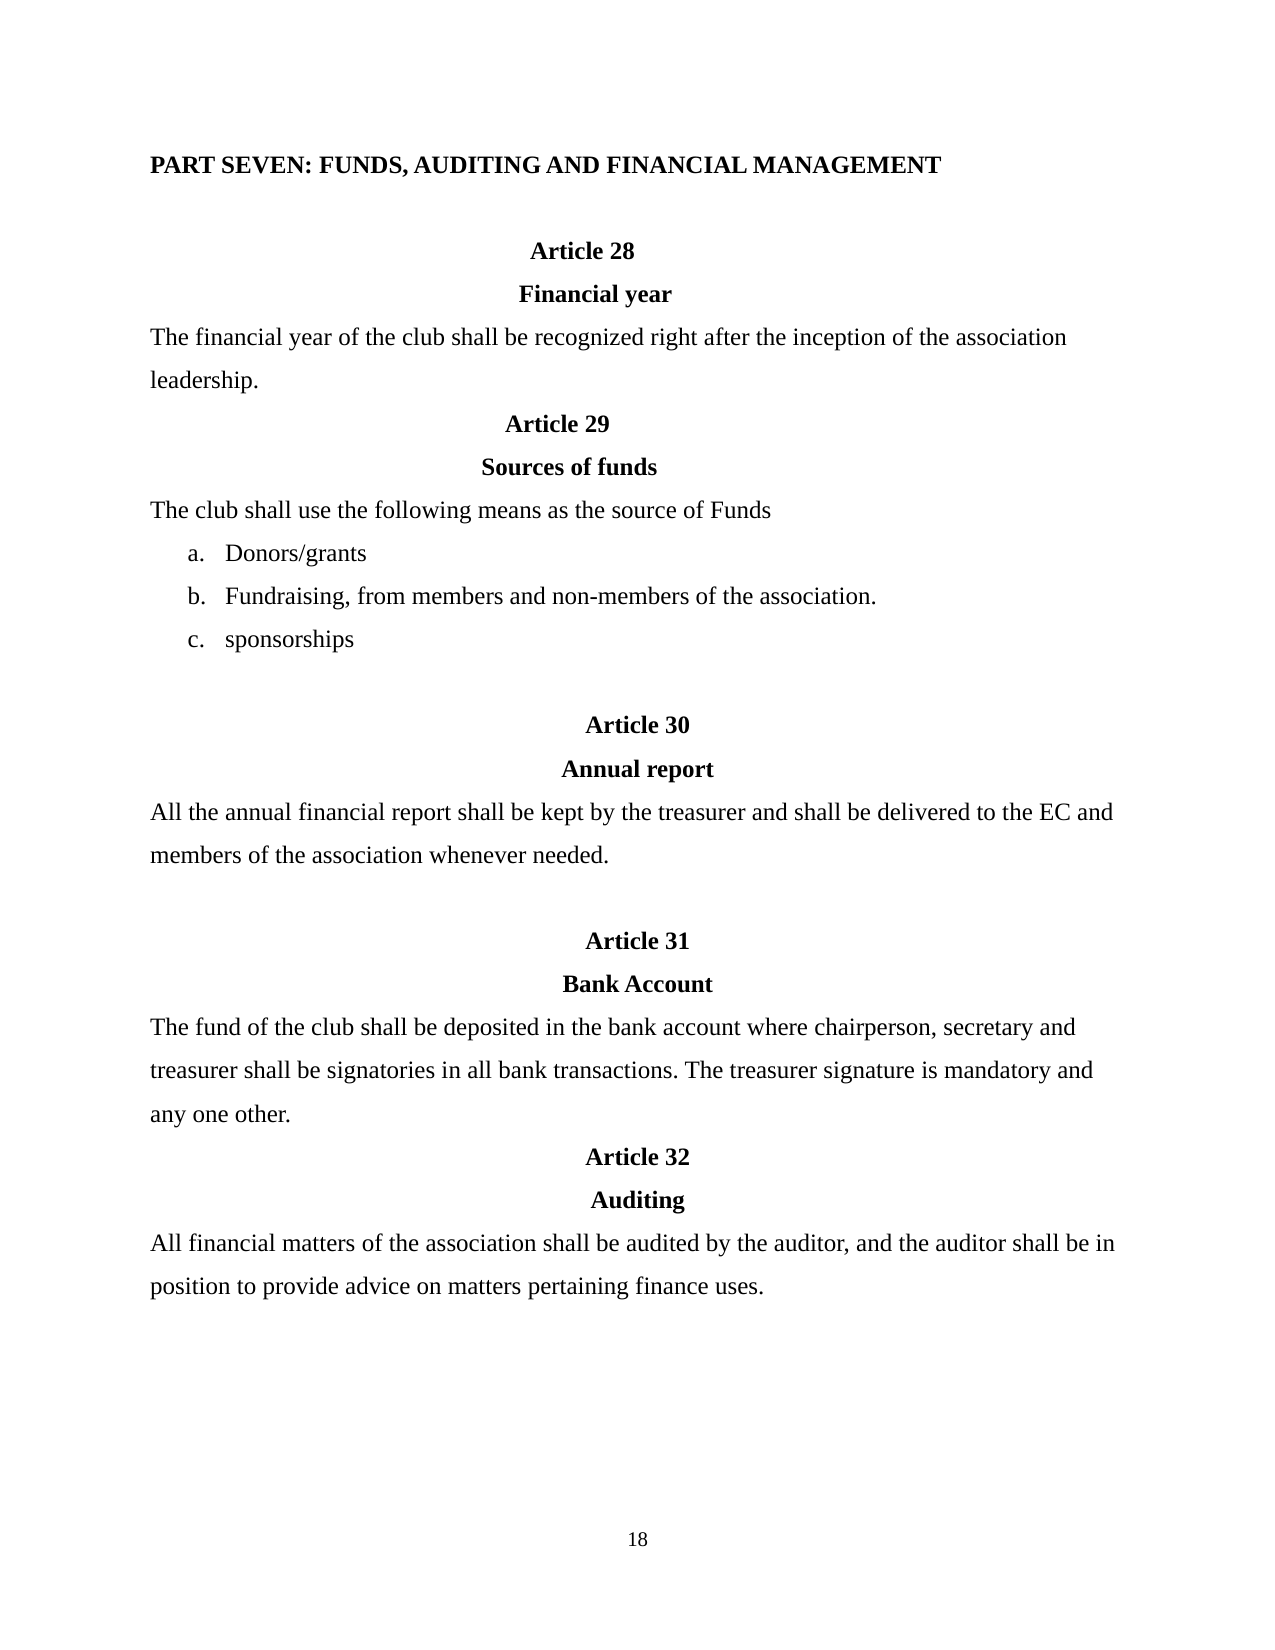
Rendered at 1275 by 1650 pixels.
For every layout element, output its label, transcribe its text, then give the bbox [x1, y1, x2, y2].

list Sources of funds [225, 452, 1125, 481]
text Article 32 [150, 1142, 1125, 1171]
text All the annual financial report shall be kept by the treasurer and shall be delivered to the EC and members of the association whenever needed. [150, 797, 1125, 869]
list Fundraising, from members and non-members of the association. [187, 581, 1125, 610]
list sponsorships [187, 624, 1125, 653]
text The fund of the club shall be deposited in the bank account where chairperson, secretary and treasurer shall be signatories in all bank transactions. The treasurer signature is mandatory and any one other. [150, 1012, 1125, 1127]
text The financial year of the club shall be recognized right after the inception of the association leadership. [150, 322, 1125, 394]
text PART SEVEN: FUNDS, AUDITING AND FINANCIAL MANAGEMENT [150, 150, 1125, 179]
text All financial matters of the association shall be audited by the auditor, and the auditor shall be in position to provide advice on matters pertaining finance uses. [150, 1228, 1125, 1300]
text Article 31 [150, 926, 1125, 955]
list Financial year [225, 279, 1125, 308]
list Article 29 [225, 409, 1125, 437]
text Auditing [150, 1185, 1125, 1214]
list Article 28 [225, 236, 1125, 265]
text Bank Account [150, 969, 1125, 998]
text Article 30 [150, 711, 1125, 739]
text The club shall use the following means as the source of Funds [150, 495, 1125, 524]
text Annual report [150, 754, 1125, 782]
list Donors/grants [187, 538, 1125, 567]
